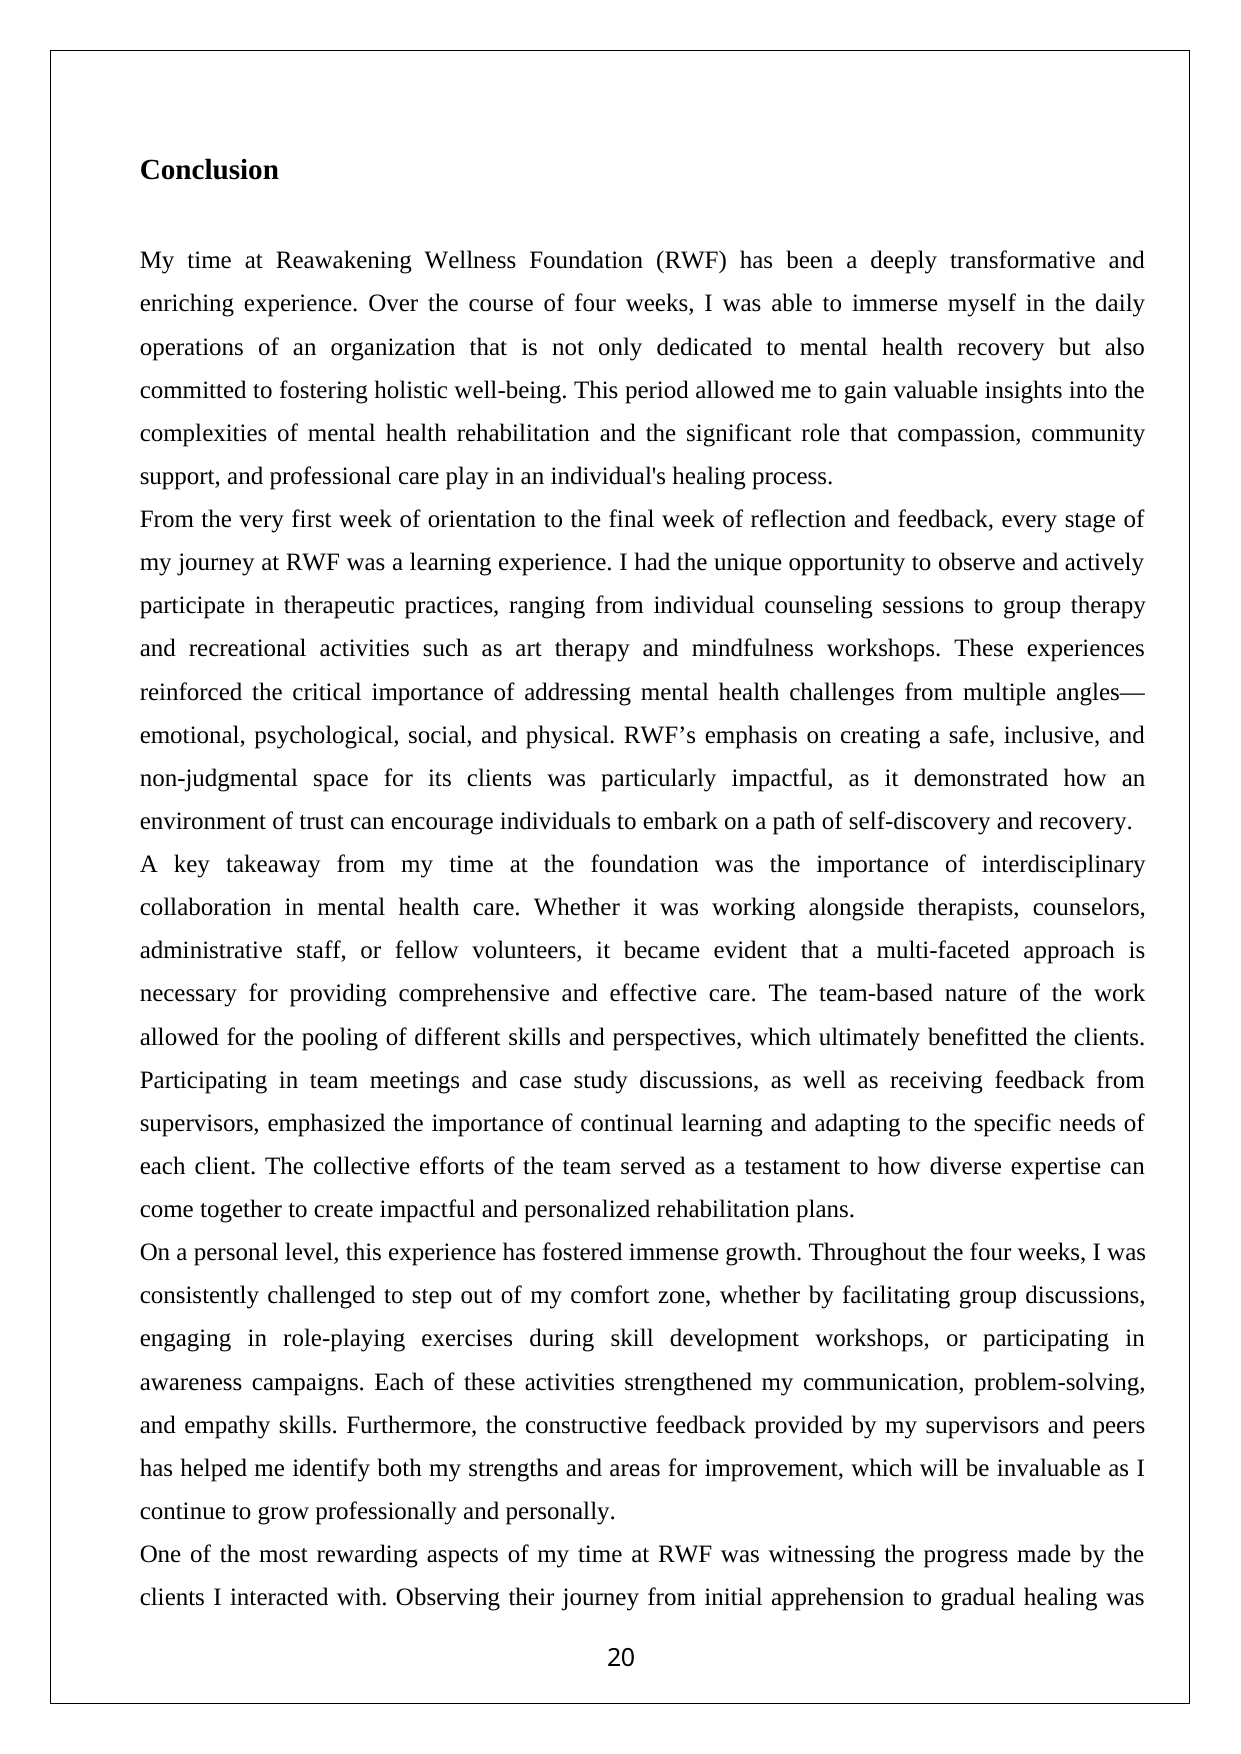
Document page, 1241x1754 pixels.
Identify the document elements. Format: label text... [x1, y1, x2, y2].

text Conclusion [139, 152, 1146, 186]
text On a personal level, this experience has fostered immense growth. Throughout the four weeks, I was consistently challenged to step out of my comfort zone, whether by facilitating group discussions, engaging in role-playing exercises during skill development workshops, or participating in awareness campaigns. Each of these activities strengthened my communication, problem-solving, and empathy skills. Furthermore, the constructive feedback provided by my supervisors and peers has helped me identify both my strengths and areas for improvement, which will be invaluable as I continue to grow professionally and personally. [139, 1237, 1146, 1525]
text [139, 1539, 1146, 1611]
text From the very first week of orientation to the final week of reflection and feedback, every stage of my journey at RWF was a learning experience. I had the unique opportunity to observe and actively participate in therapeutic practices, ranging from individual counseling sessions to group therapy and recreational activities such as art therapy and mindfulness workshops. These experiences reinforced the critical importance of addressing mental health challenges from multiple angles—emotional, psychological, social, and physical. RWF’s emphasis on creating a safe, inclusive, and non-judgmental space for its clients was particularly impactful, as it demonstrated how an environment of trust can encourage individuals to embark on a path of self-discovery and recovery. [139, 504, 1146, 835]
text My time at Reawakening Wellness Foundation (RWF) has been a deeply transformative and enriching experience. Over the course of four weeks, I was able to immerse myself in the daily operations of an organization that is not only dedicated to mental health recovery but also committed to fostering holistic well-being. This period allowed me to gain valuable insights into the complexities of mental health rehabilitation and the significant role that compassion, community support, and professional care play in an individual's healing process. [139, 245, 1146, 490]
text A key takeaway from my time at the foundation was the importance of interdisciplinary collaboration in mental health care. Whether it was working alongside therapists, counselors, administrative staff, or fellow volunteers, it became evident that a multi-faceted approach is necessary for providing comprehensive and effective care. The team-based nature of the work allowed for the pooling of different skills and perspectives, which ultimately benefitted the clients. Participating in team meetings and case study discussions, as well as receiving feedback from supervisors, emphasized the importance of continual learning and adapting to the specific needs of each client. The collective efforts of the team served as a testament to how diverse expertise can come together to create impactful and personalized rehabilitation plans. [139, 849, 1146, 1223]
